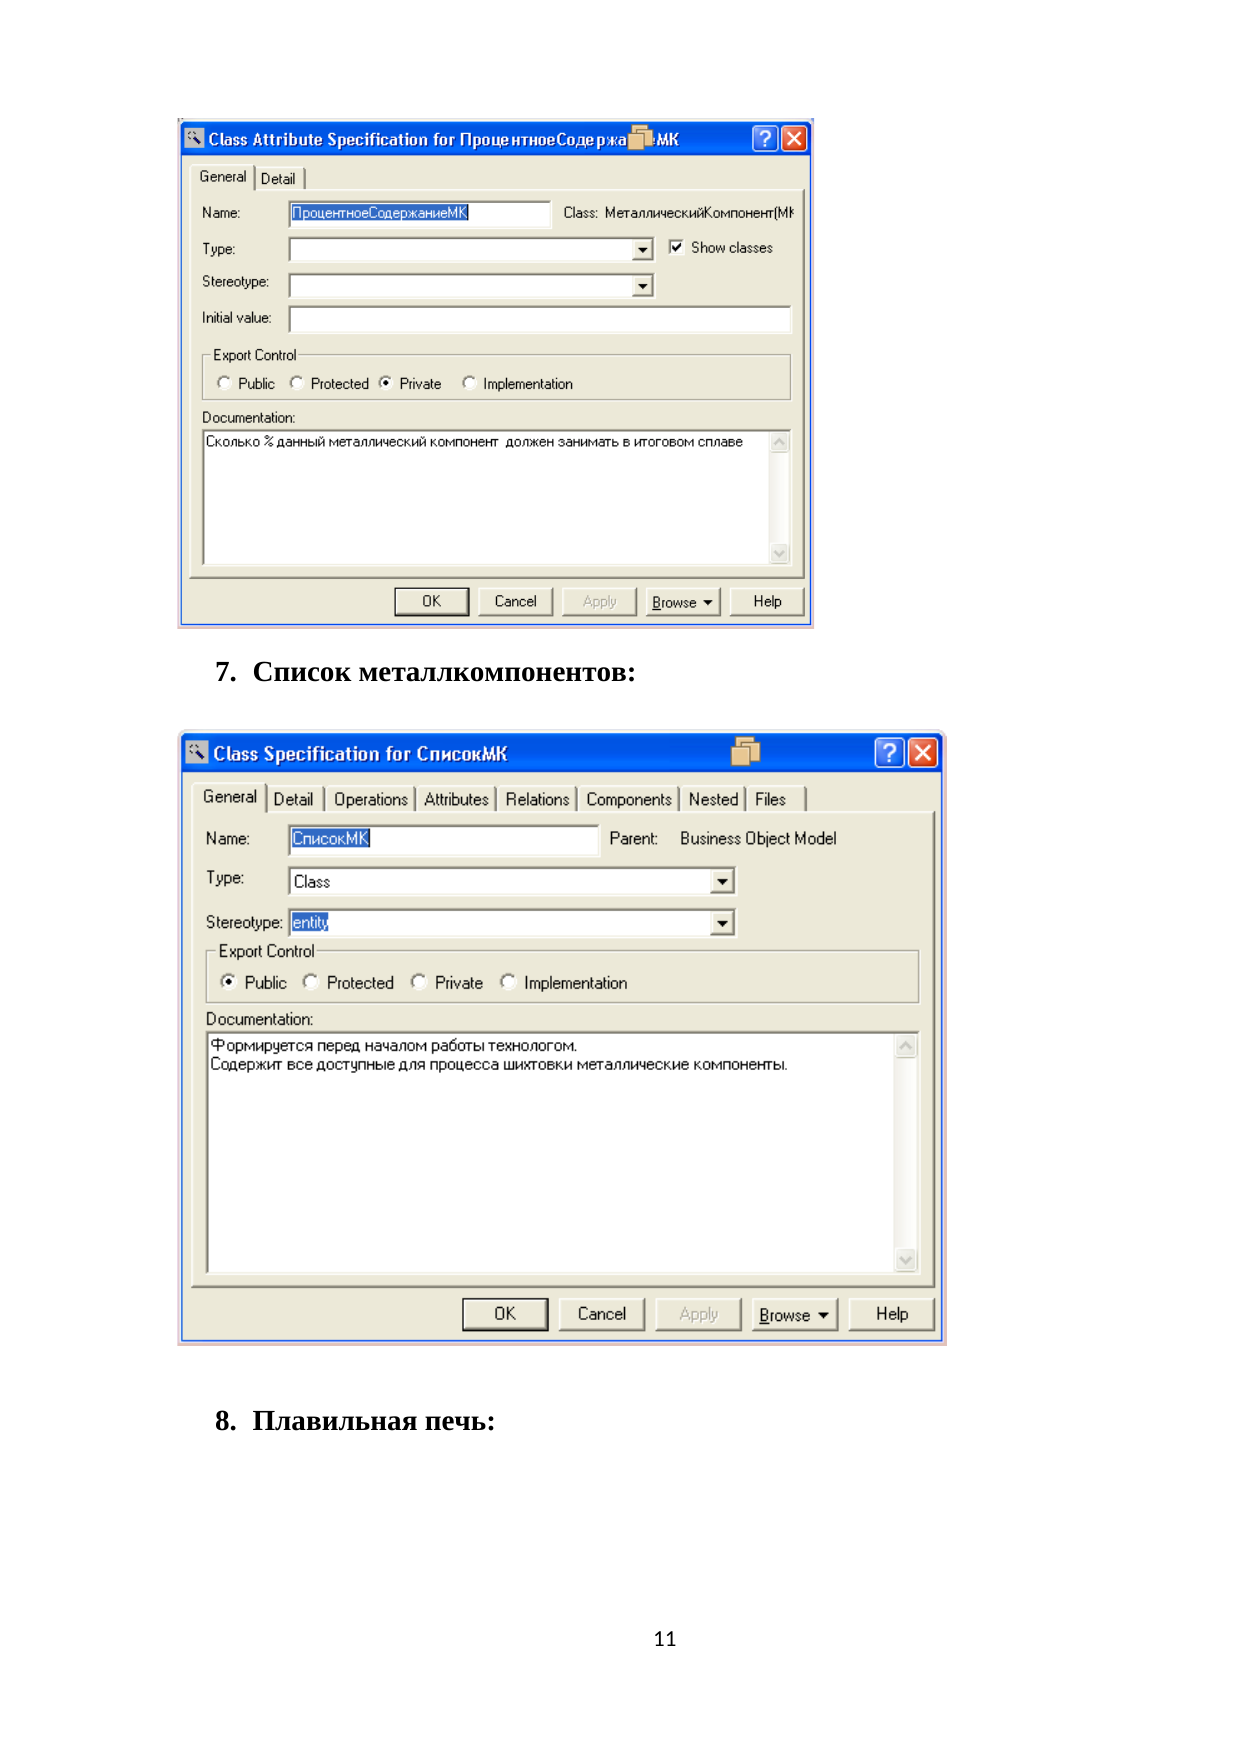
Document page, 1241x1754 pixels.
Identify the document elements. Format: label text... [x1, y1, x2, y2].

list Список металлкомпонентов: [215, 654, 1152, 688]
picture [177, 118, 815, 629]
picture [177, 729, 947, 1346]
list Плавильная печь: [215, 1403, 1152, 1436]
